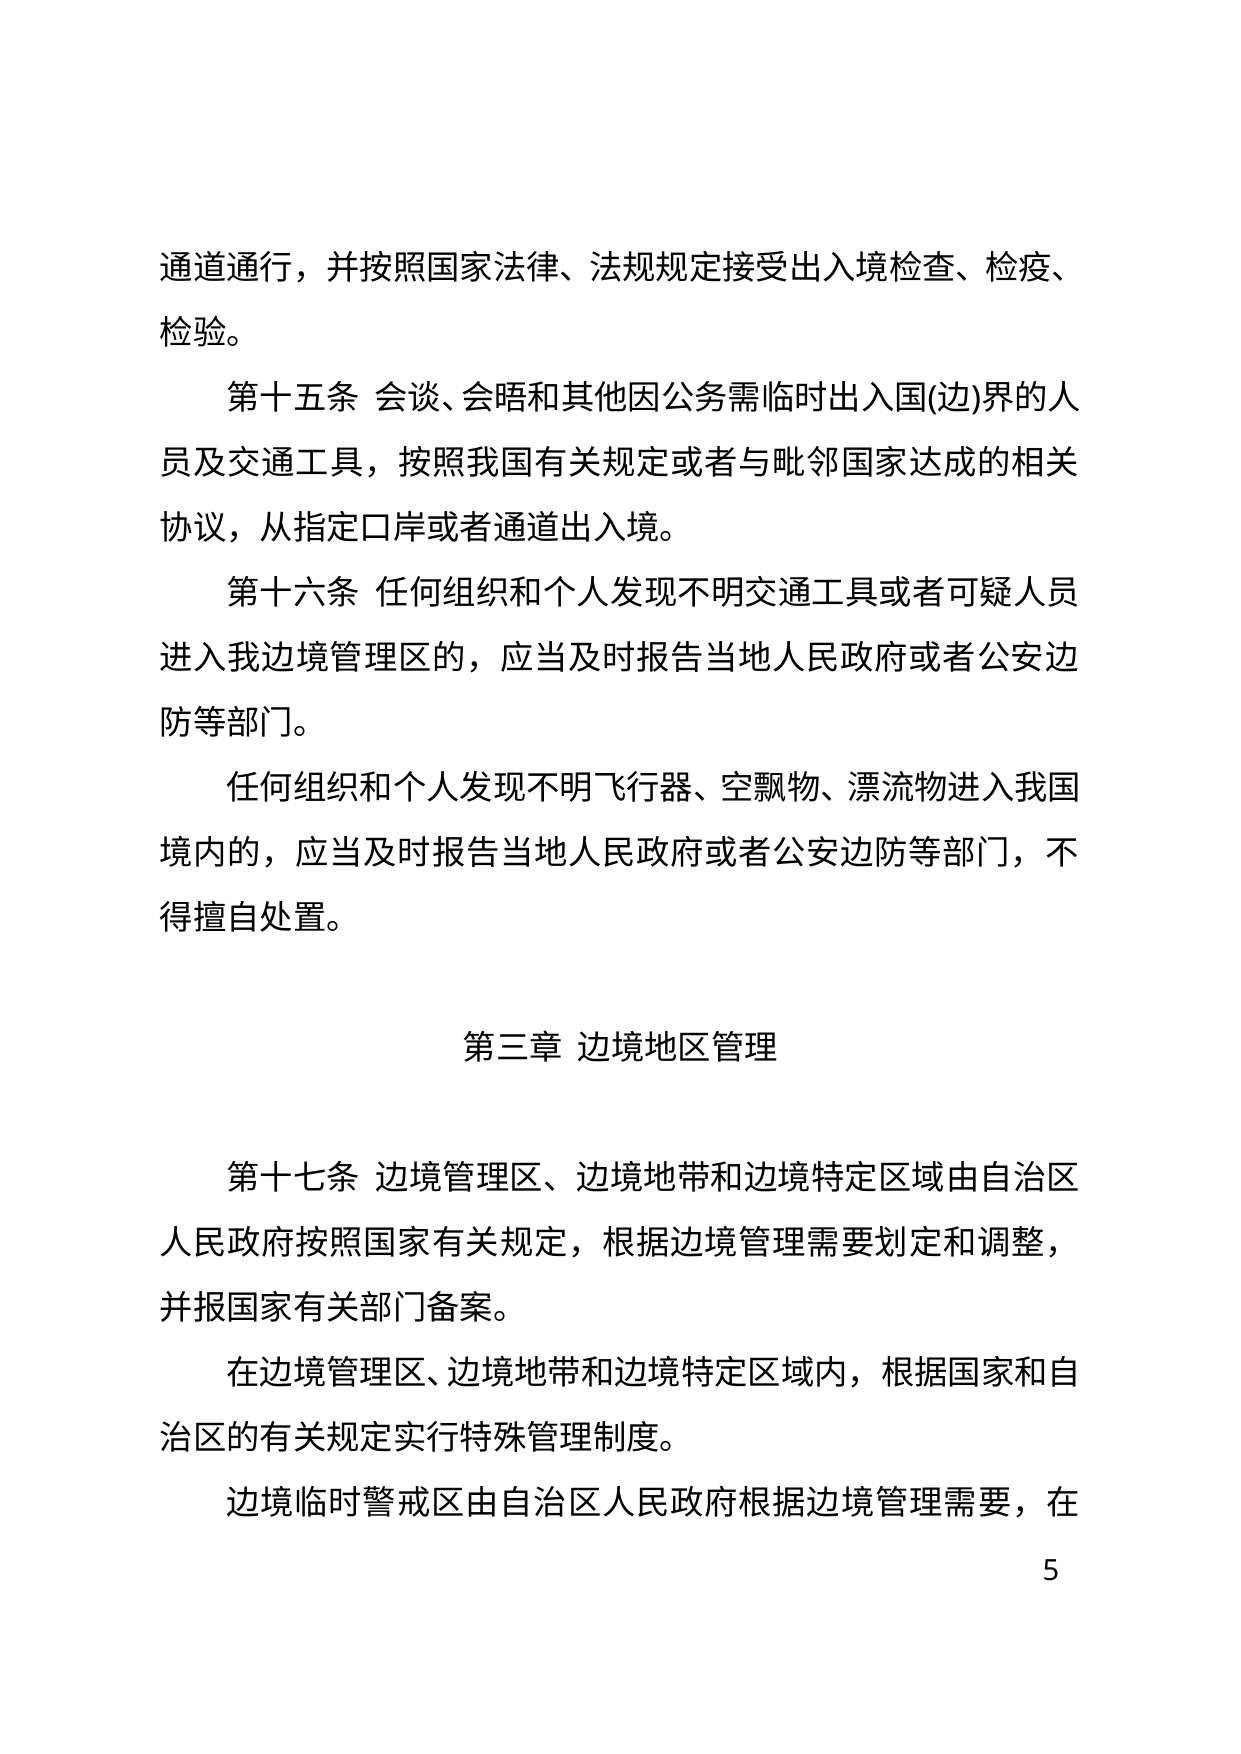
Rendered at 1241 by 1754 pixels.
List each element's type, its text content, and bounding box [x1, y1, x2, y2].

text 任何组织和个人发现不明飞行器、空飘物、漂流物进入我国境内的，应当及时报告当地人民政府或者公安边防等部门，不得擅自处置。 [159, 753, 1081, 948]
text 第十七条 边境管理区、边境地带和边境特定区域由自治区人民政府按照国家有关规定，根据边境管理需要划定和调整，并报国家有关部门备案。 [159, 1143, 1081, 1338]
text 第三章 边境地区管理 [159, 1013, 1081, 1078]
text 在边境管理区、边境地带和边境特定区域内，根据国家和自治区的有关规定实行特殊管理制度。 [159, 1338, 1081, 1468]
text 第十五条 会谈、会晤和其他因公务需临时出入国(边)界的人员及交通工具，按照我国有关规定或者与毗邻国家达成的相关协议，从指定口岸或者通道出入境。 [159, 363, 1081, 558]
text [159, 1468, 1081, 1533]
text 第十六条 任何组织和个人发现不明交通工具或者可疑人员进入我边境管理区的，应当及时报告当地人民政府或者公安边防等部门。 [159, 558, 1081, 753]
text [159, 233, 1081, 363]
